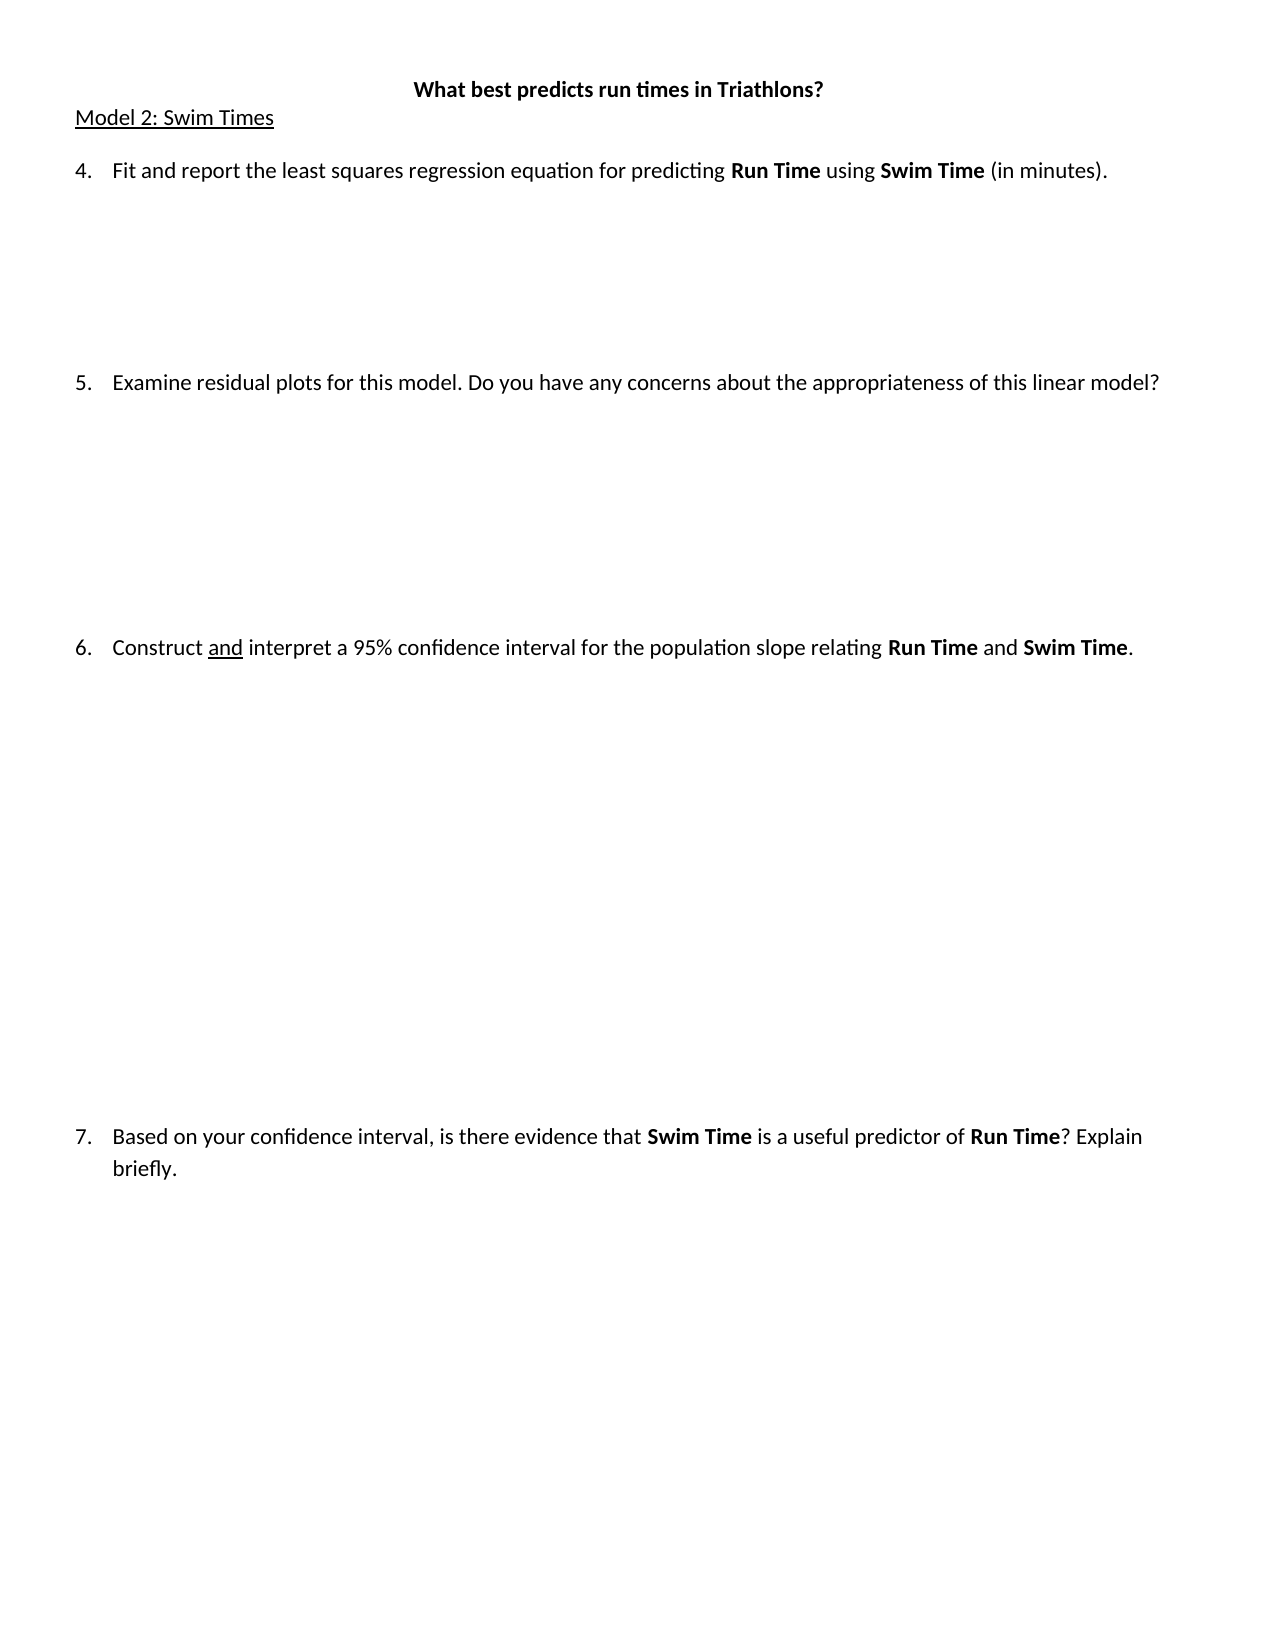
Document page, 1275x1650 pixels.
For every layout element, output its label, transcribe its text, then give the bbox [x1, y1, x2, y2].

text Model 2: Swim Times [75, 103, 1200, 131]
list Fit and report the least squares regression equation for predicting Run Time using Swim Time (in minutes). [75, 156, 1200, 184]
list Based on your confidence interval, is there evidence that Swim Time is a useful predictor of Run Time? Explain briefly. [75, 1122, 1200, 1182]
list Construct and interpret a 95% confidence interval for the population slope relating Run Time and Swim Time. [75, 633, 1200, 661]
list Examine residual plots for this model. Do you have any concerns about the appropriateness of this linear model? [75, 368, 1200, 396]
